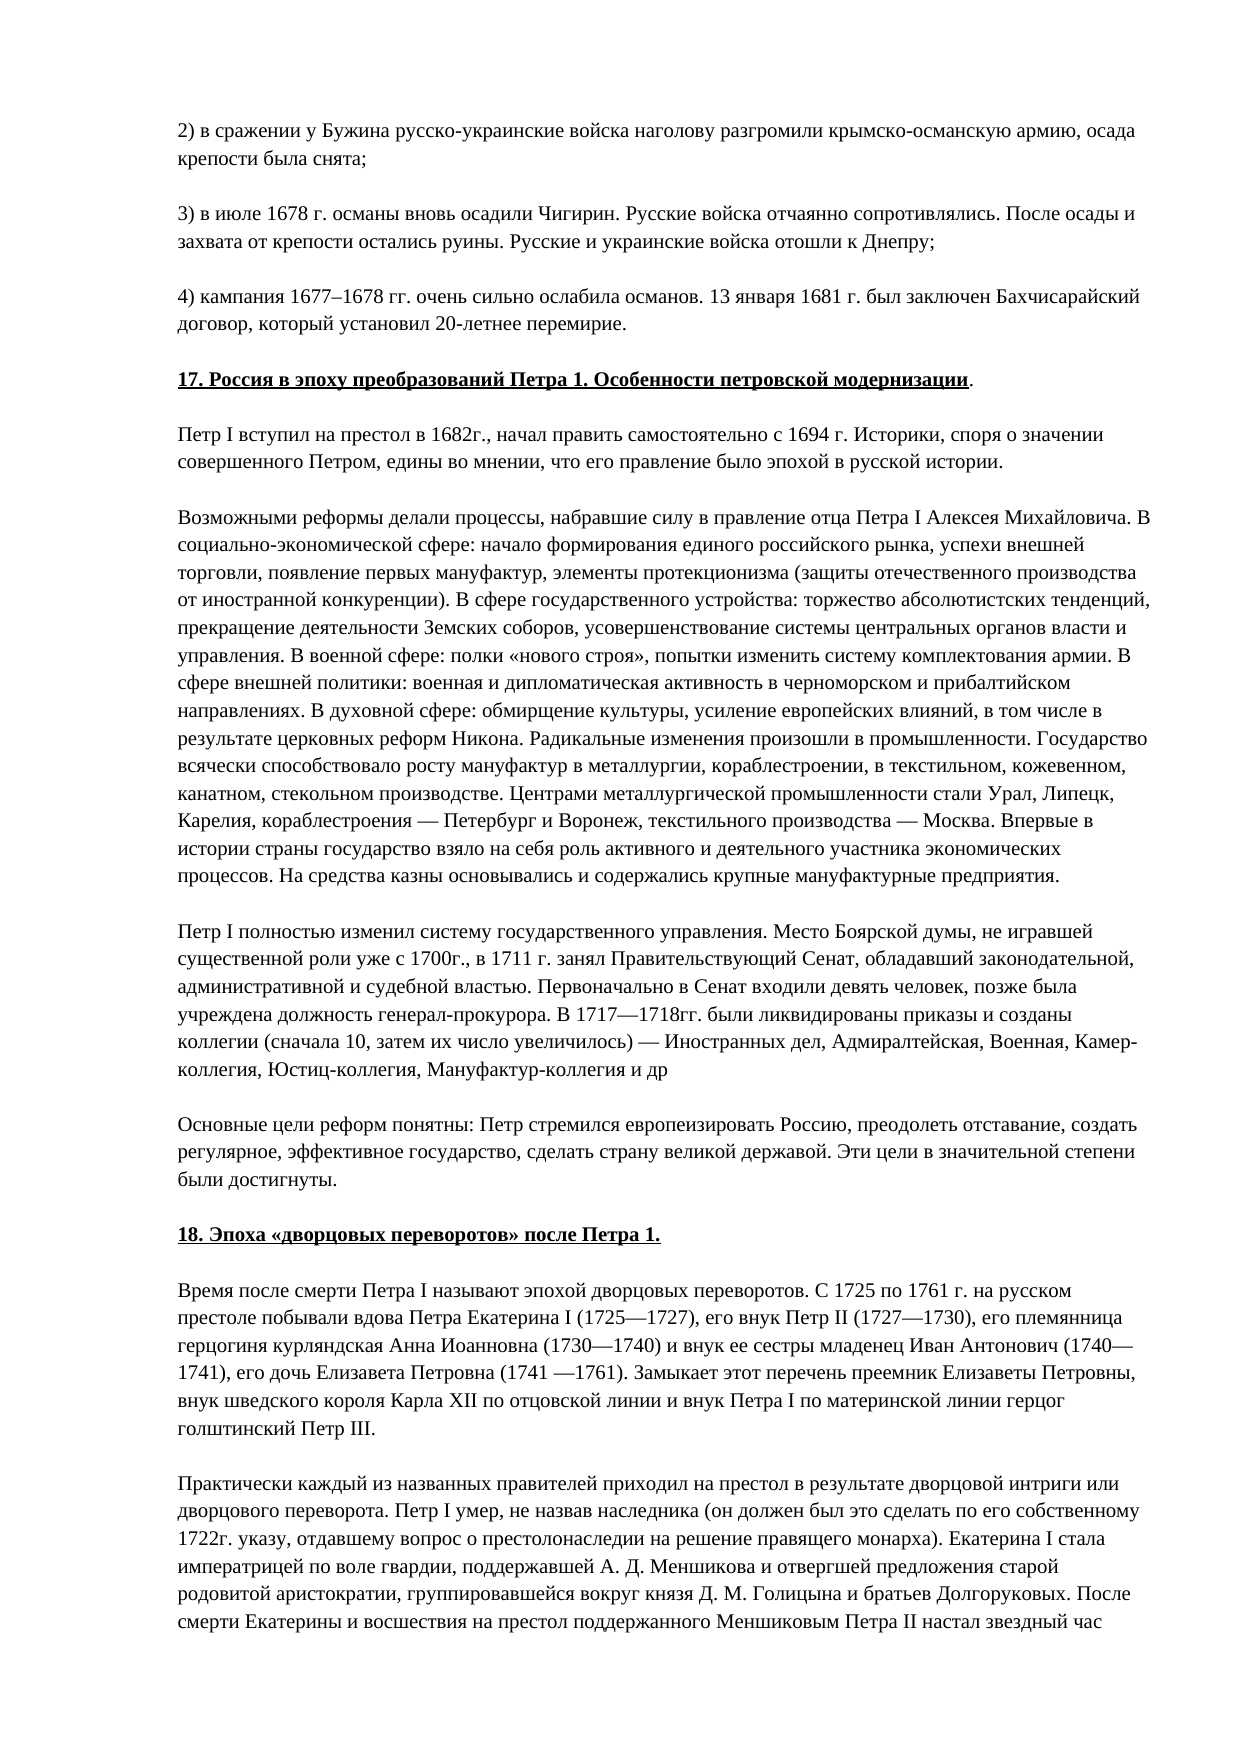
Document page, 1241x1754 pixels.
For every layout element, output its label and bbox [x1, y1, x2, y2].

text [177, 118, 1152, 1633]
